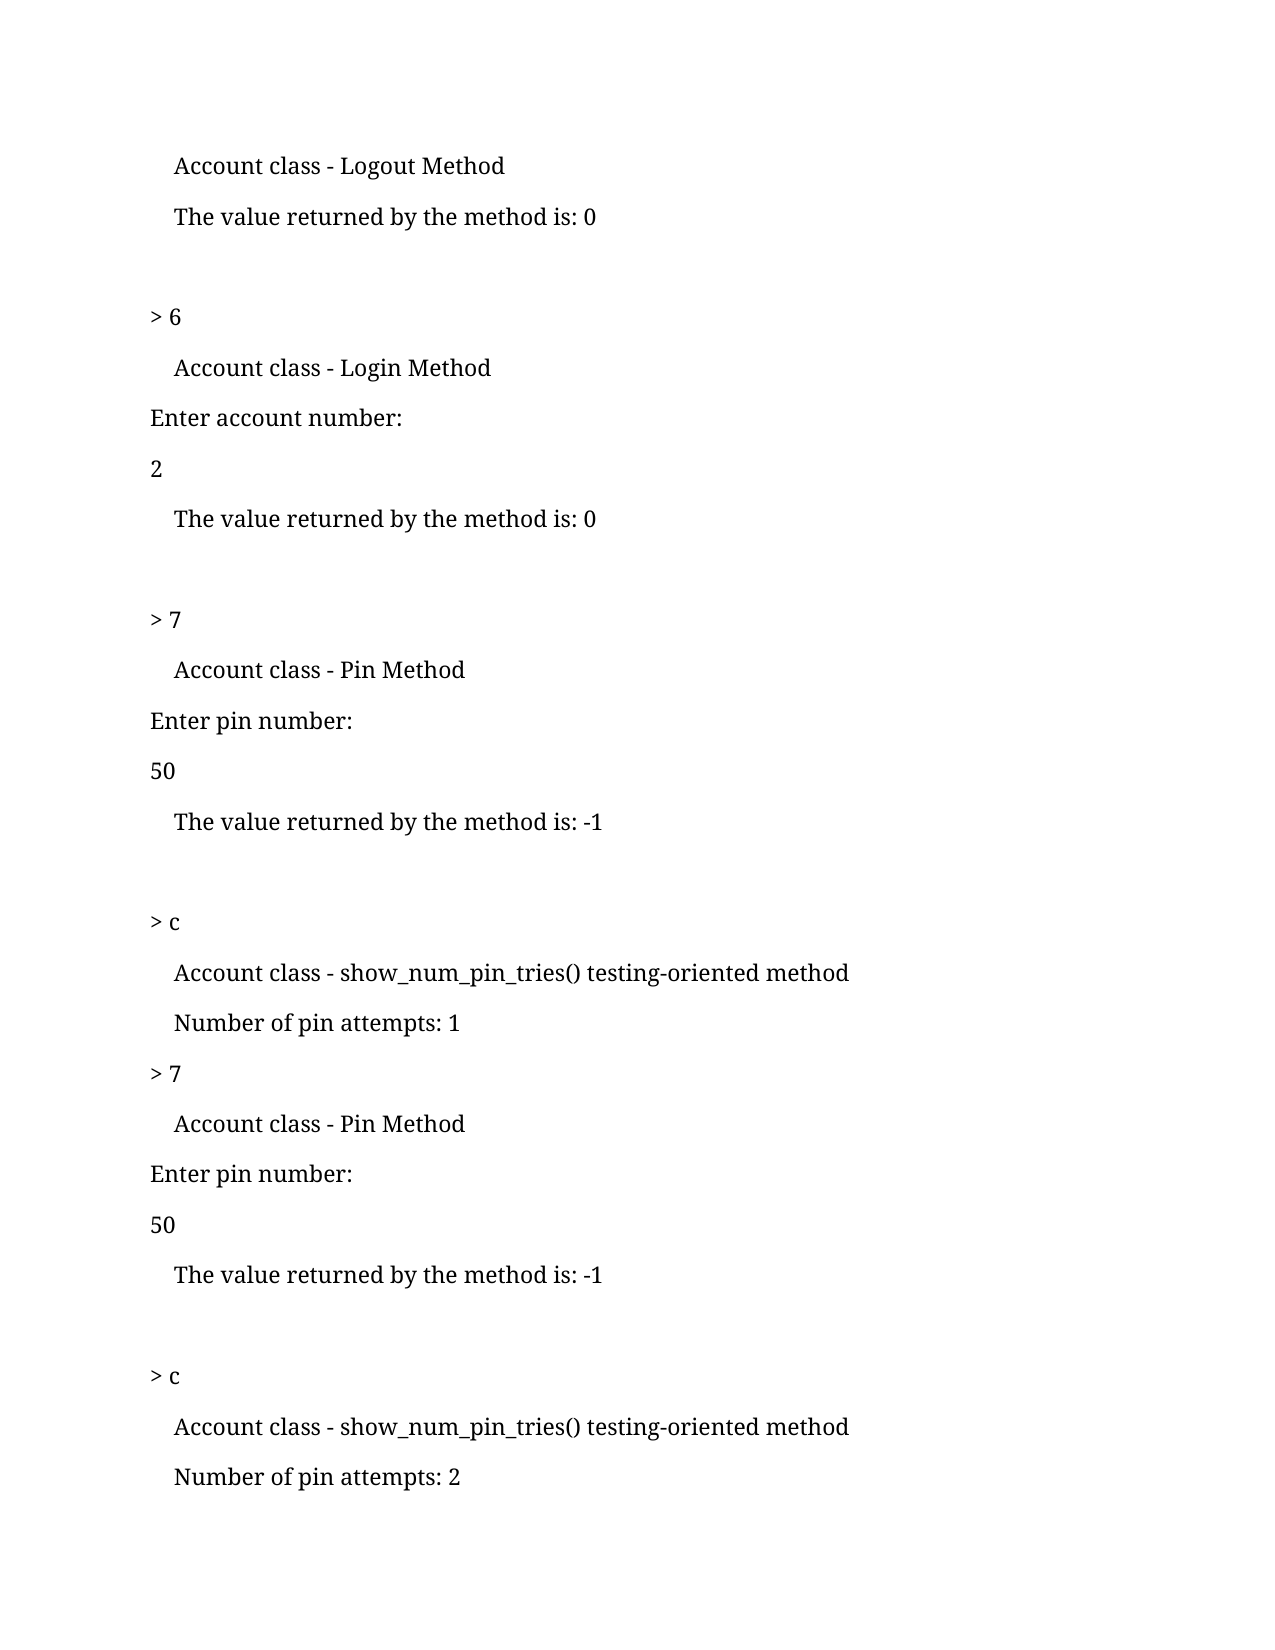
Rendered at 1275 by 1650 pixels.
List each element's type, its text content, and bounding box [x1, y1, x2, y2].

text The value returned by the method is: -1 [150, 805, 1125, 837]
text 50 [150, 755, 1125, 786]
text Enter account number: [150, 402, 1125, 433]
text > 7 [150, 1057, 1125, 1089]
text Account class - Pin Method [150, 1108, 1125, 1139]
text The value returned by the method is: 0 [150, 200, 1125, 232]
text > 6 [150, 301, 1125, 332]
text > c [150, 906, 1125, 937]
text Account class - show_num_pin_tries() testing-oriented method [150, 1410, 1125, 1442]
text > 7 [150, 604, 1125, 635]
text The value returned by the method is: -1 [150, 1259, 1125, 1290]
text Number of pin attempts: 2 [150, 1461, 1125, 1492]
text The value returned by the method is: 0 [150, 503, 1125, 534]
text Number of pin attempts: 1 [150, 1007, 1125, 1038]
text Enter pin number: [150, 704, 1125, 736]
text > c [150, 1360, 1125, 1391]
text Account class - Logout Method [150, 150, 1125, 181]
text 50 [150, 1209, 1125, 1240]
text 2 [150, 452, 1125, 484]
text Account class - Pin Method [150, 654, 1125, 685]
text Account class - Login Method [150, 352, 1125, 383]
text Account class - show_num_pin_tries() testing-oriented method [150, 957, 1125, 988]
text Enter pin number: [150, 1158, 1125, 1189]
